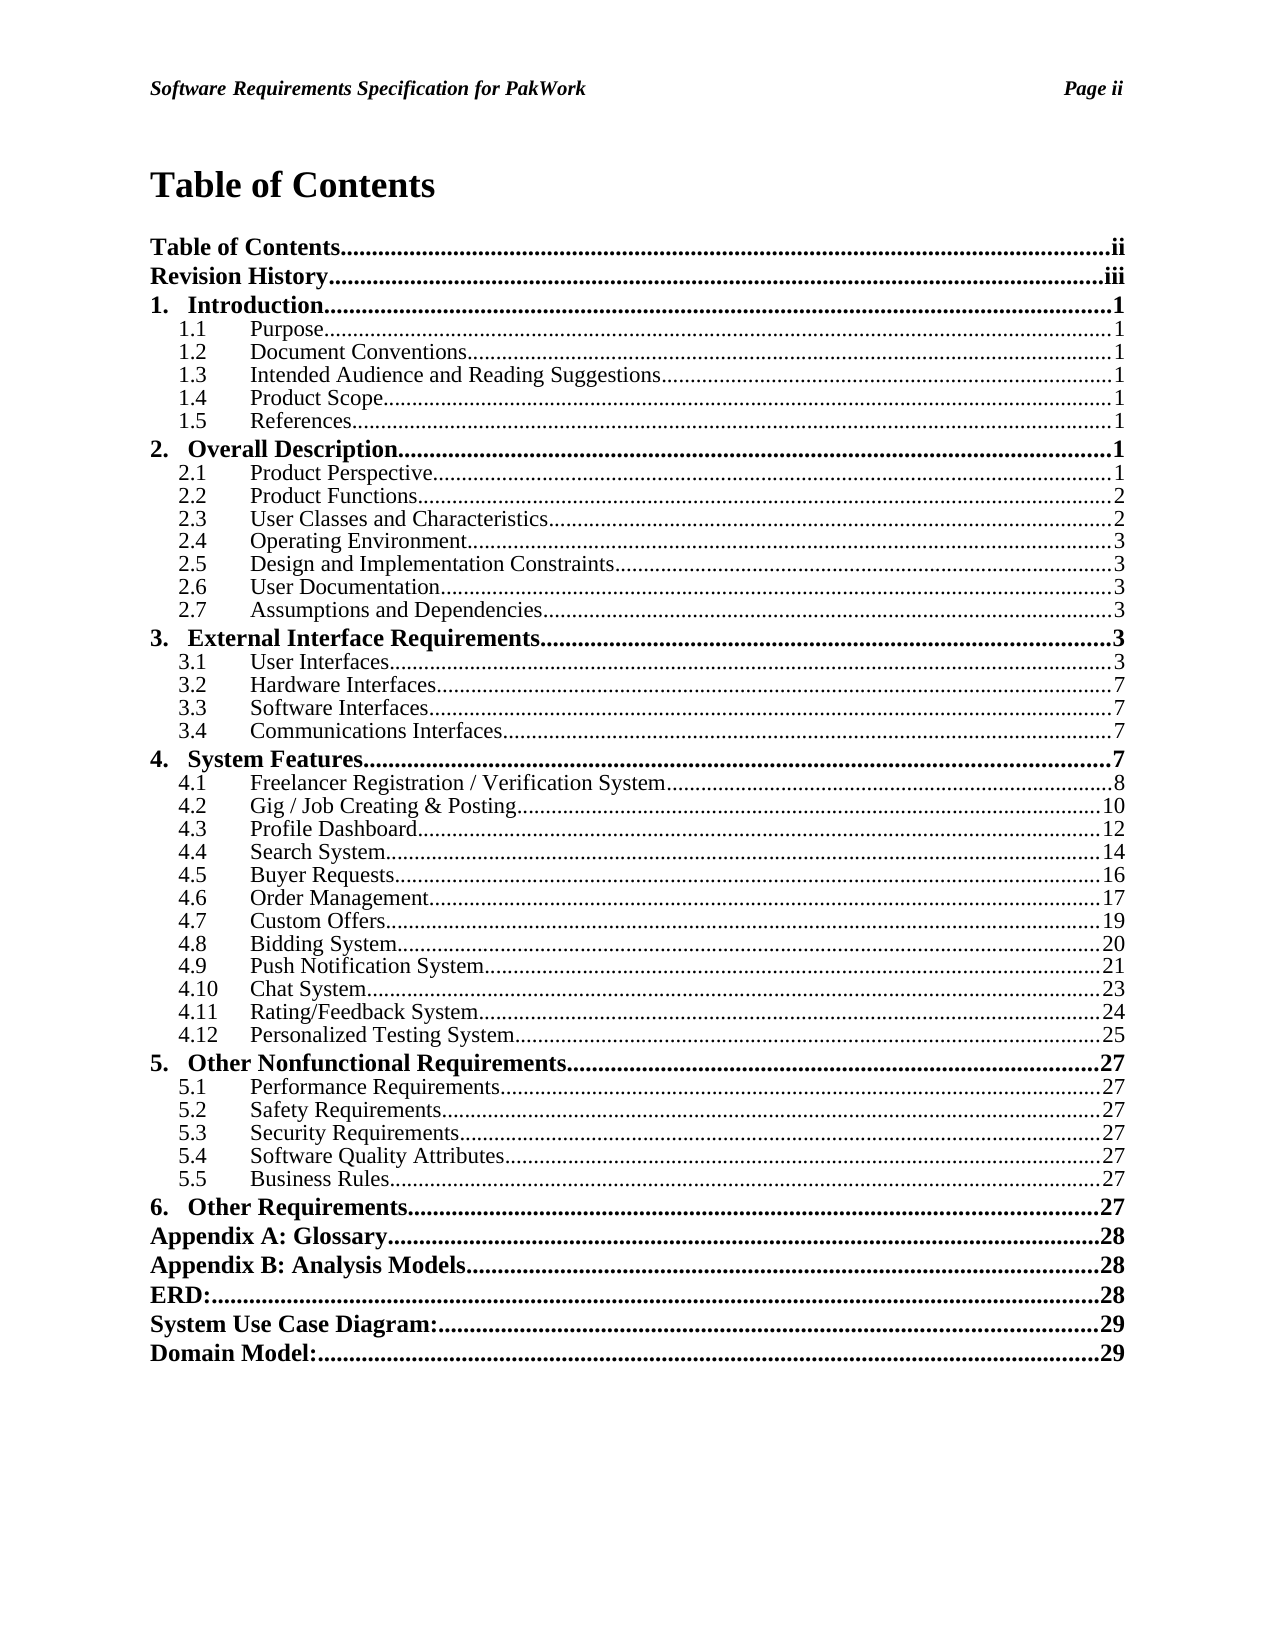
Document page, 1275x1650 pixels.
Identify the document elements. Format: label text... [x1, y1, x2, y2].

text 5.5 Business Rules 27 [178, 1168, 1125, 1191]
text 3.4 Communications Interfaces 7 [178, 720, 1125, 743]
text 5.1 Performance Requirements 27 [178, 1076, 1125, 1099]
text 4.9 Push Notification System 21 [178, 956, 1125, 978]
text Revision History iii [150, 266, 1125, 289]
text 3.2 Hardware Interfaces 7 [178, 674, 1125, 697]
text 5.2 Safety Requirements 27 [178, 1099, 1125, 1122]
text 5. Other Nonfunctional Requirements 27 [150, 1053, 1125, 1076]
text ERD: 28 [150, 1285, 1125, 1308]
text Domain Model: 29 [150, 1343, 1125, 1366]
text Appendix B: Analysis Models 28 [150, 1256, 1125, 1278]
text Table of Contents ii [150, 237, 1125, 260]
text 5.3 Security Requirements 27 [178, 1122, 1125, 1145]
text 5.4 Software Quality Attributes 27 [178, 1145, 1125, 1168]
text 2.3 User Classes and Characteristics 2 [178, 508, 1125, 531]
text 2. Overall Description 1 [150, 439, 1125, 462]
text 4.2 Gig / Job Creating & Posting 10 [178, 795, 1125, 818]
text 4.4 Search System 14 [178, 841, 1125, 864]
text 1.2 Document Conventions 1 [178, 341, 1125, 364]
text 3.3 Software Interfaces 7 [178, 697, 1125, 720]
text 3. External Interface Requirements 3 [150, 628, 1125, 651]
text 4.1 Freelancer Registration / Verification System 8 [178, 772, 1125, 795]
text 4.7 Custom Offers 19 [178, 910, 1125, 933]
text 2.6 User Documentation 3 [178, 576, 1125, 599]
text 6. Other Requirements 27 [150, 1197, 1125, 1220]
text Table of Contents [150, 162, 1125, 206]
text 1.5 References 1 [178, 410, 1125, 433]
text 2.7 Assumptions and Dependencies 3 [178, 599, 1125, 622]
text 1. Introduction 1 [150, 295, 1125, 318]
text 4.5 Buyer Requests 16 [178, 864, 1125, 887]
text System Use Case Diagram: 29 [150, 1314, 1125, 1337]
text 4.3 Profile Dashboard 12 [178, 818, 1125, 841]
text 4.6 Order Management 17 [178, 887, 1125, 910]
text 4.10 Chat System 23 [178, 978, 1125, 1001]
text 4.11 Rating/Feedback System 24 [178, 1001, 1125, 1024]
text 2.2 Product Functions 2 [178, 485, 1125, 508]
text 1.4 Product Scope 1 [178, 387, 1125, 410]
text 2.5 Design and Implementation Constraints 3 [178, 553, 1125, 576]
text 4.12 Personalized Testing System 25 [178, 1024, 1125, 1047]
text 2.4 Operating Environment 3 [178, 531, 1125, 553]
text Appendix A: Glossary 28 [150, 1226, 1125, 1249]
text 3.1 User Interfaces 3 [178, 651, 1125, 674]
text 1.1 Purpose 1 [178, 318, 1125, 341]
text 4.8 Bidding System 20 [178, 933, 1125, 956]
text 1.3 Intended Audience and Reading Suggestions 1 [178, 364, 1125, 387]
text 2.1 Product Perspective 1 [178, 462, 1125, 485]
text 4. System Features 7 [150, 749, 1125, 772]
